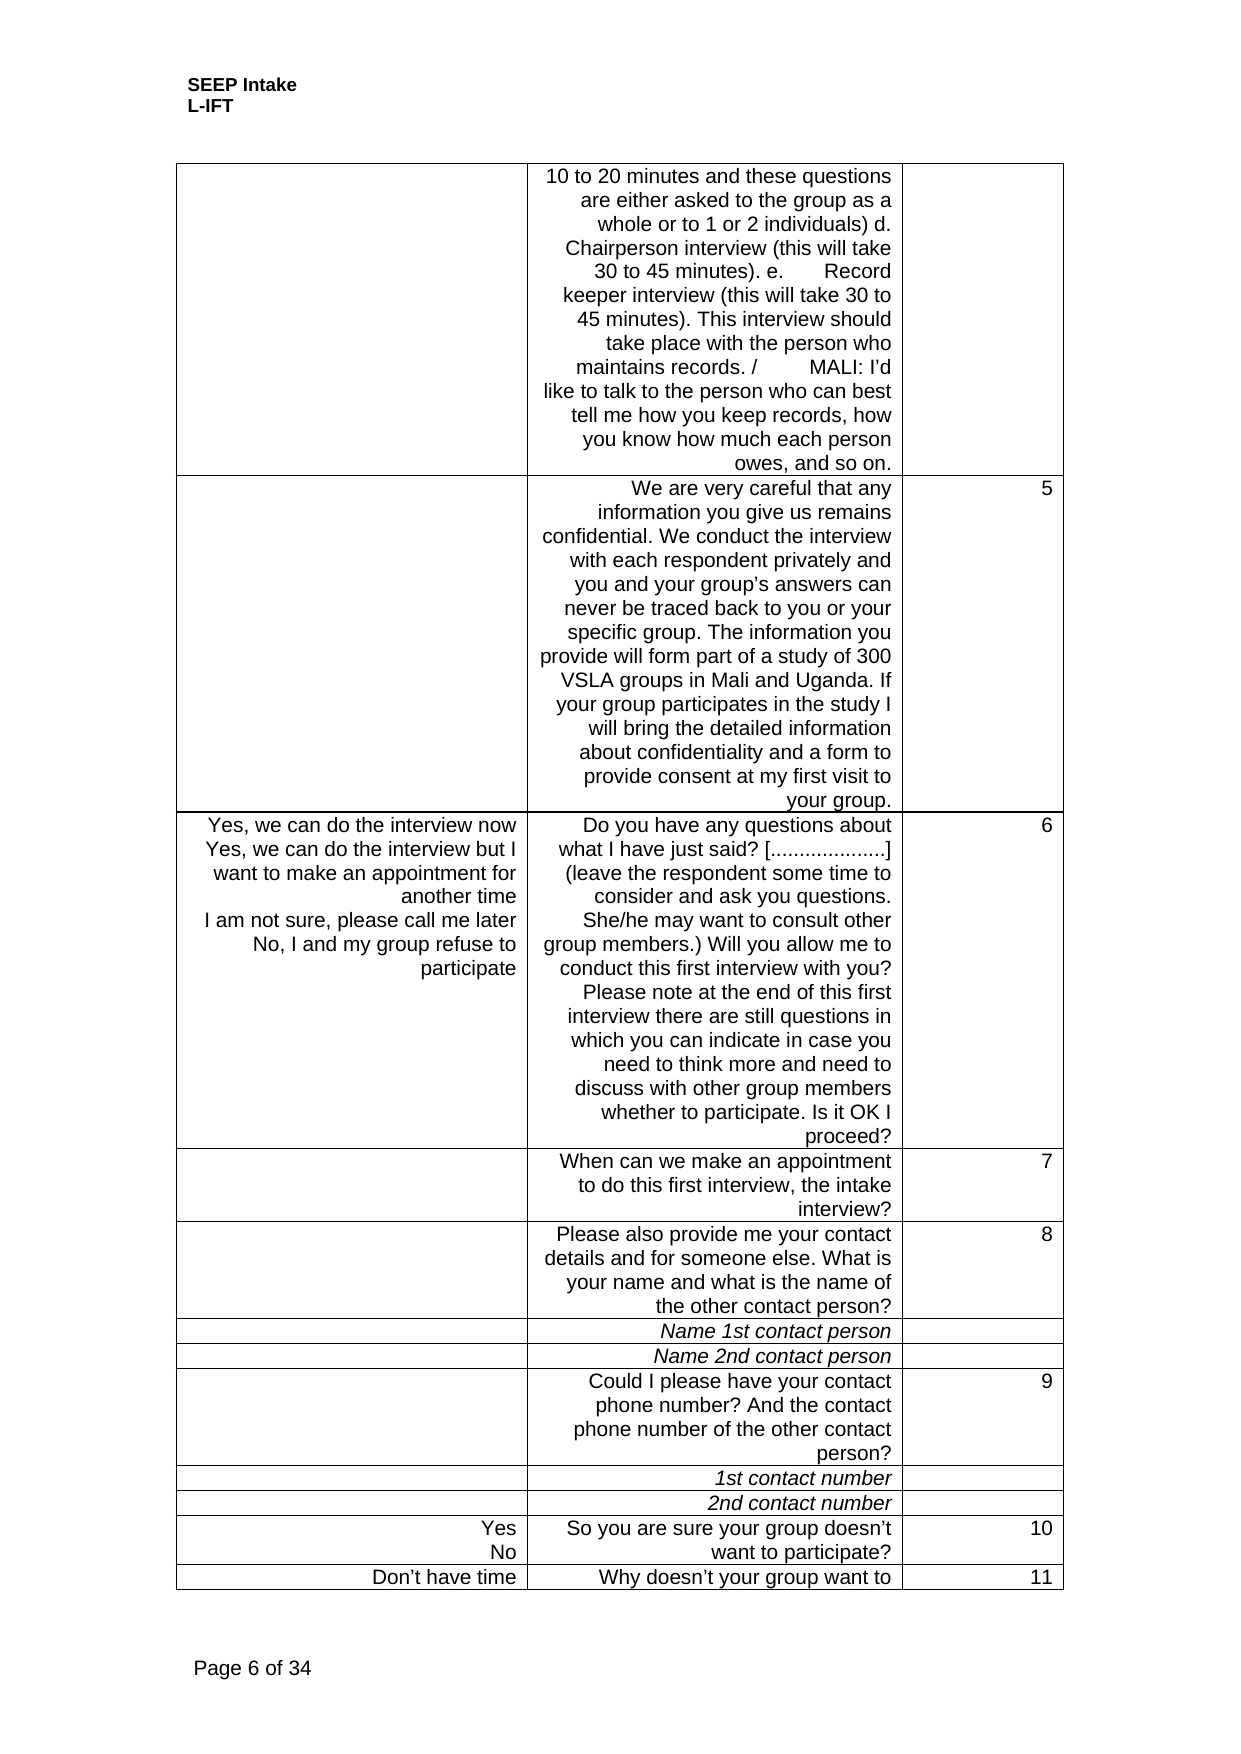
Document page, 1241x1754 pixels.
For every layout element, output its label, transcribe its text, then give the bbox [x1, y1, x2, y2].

table_cell [177, 1369, 527, 1464]
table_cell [528, 164, 902, 475]
table_cell 9 [903, 1369, 1063, 1464]
table_cell 5 [903, 476, 1063, 811]
table_cell [177, 1344, 527, 1368]
table_cell [177, 1149, 527, 1221]
table_cell [177, 1319, 527, 1343]
table_cell [177, 476, 527, 811]
table_cell When can we make an appointment to do this first interview, the intake interview? [528, 1149, 902, 1221]
table_cell Do you have any questions about what I have just said? [....................] (leave the respondent some time to consider and ask you questions. She/he may want to consult other group members.) Will you allow me to conduct this first interview with you? Please note at the end of this first interview there are still questions in which you can indicate in case you need to think more and need to discuss with other group members whether to participate. Is it OK I proceed? [528, 813, 902, 1148]
table_cell [177, 1491, 527, 1514]
table_cell 8 [903, 1222, 1063, 1318]
table_cell 1st contact number [528, 1466, 902, 1489]
table_cell 6 [903, 813, 1063, 1148]
table_cell [177, 1222, 527, 1318]
table_cell [903, 1466, 1063, 1489]
table_cell 2nd contact number [528, 1491, 902, 1514]
table_cell 4 [903, 164, 1063, 475]
table_cell 11 [903, 1565, 1063, 1588]
table_cell Please also provide me your contact details and for someone else. What is your name and what is the name of the other contact person? [528, 1222, 902, 1318]
table_cell Yes, we can do the interview now Yes, we can do the interview but I want to make an appointment for another time I am not sure, please call me later No, I and my group refuse to participate [177, 813, 527, 1148]
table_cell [177, 1565, 527, 1588]
table_cell 7 [903, 1149, 1063, 1221]
table_cell [903, 1319, 1063, 1343]
table_cell We are very careful that any information you give us remains confidential. We conduct the interview with each respondent privately and you and your group’s answers can never be traced back to you or your specific group. The information you provide will form part of a study of 300 VSLA groups in Mali and Uganda. If your group participates in the study I will bring the detailed information about confidentiality and a form to provide consent at my first visit to your group. [528, 476, 902, 811]
table_cell Could I please have your contact phone number? And the contact phone number of the other contact person? [528, 1369, 902, 1464]
table_cell Yes No [177, 1516, 527, 1563]
table_cell Name 2nd contact person [528, 1344, 902, 1368]
table_cell [903, 1491, 1063, 1514]
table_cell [528, 1565, 902, 1588]
table_cell [177, 164, 527, 475]
table_cell So you are sure your group doesn’t want to participate? [528, 1516, 902, 1563]
table_cell [177, 1466, 527, 1489]
table_cell [903, 1344, 1063, 1368]
table_cell 10 [903, 1516, 1063, 1563]
table_cell Name 1st contact person [528, 1319, 902, 1343]
